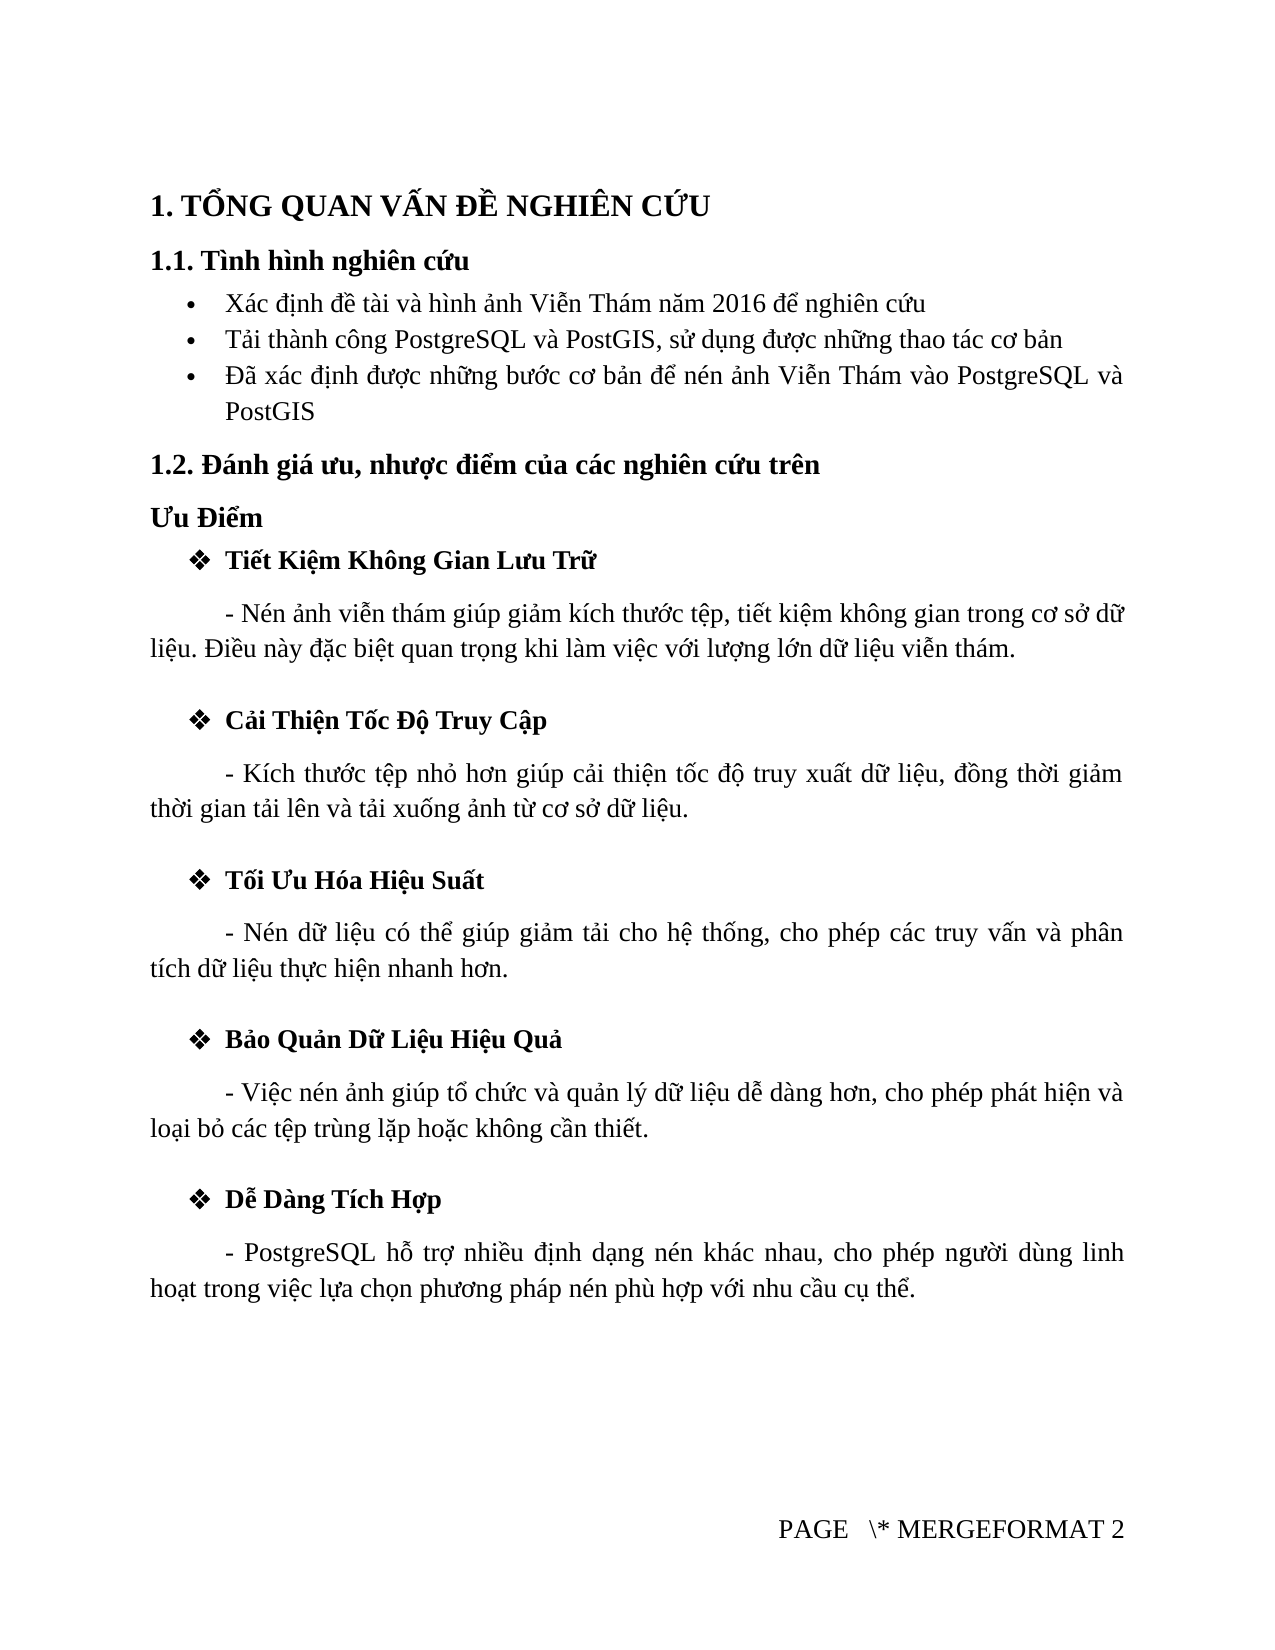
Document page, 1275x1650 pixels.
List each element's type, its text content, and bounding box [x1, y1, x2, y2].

subtitle 1.2. Đánh giá ưu, nhược điểm của các nghiên cứu trên [150, 447, 1125, 481]
list Tiết Kiệm Không Gian Lưu Trữ [187, 544, 1125, 576]
text - Việc nén ảnh giúp tổ chức và quản lý dữ liệu dễ dàng hơn, cho phép phát hiện và loại bỏ các tệp trùng lặp hoặc không cần thiết. [150, 1076, 1125, 1143]
text - Kích thước tệp nhỏ hơn giúp cải thiện tốc độ truy xuất dữ liệu, đồng thời giảm thời gian tải lên và tải xuống ảnh từ cơ sở dữ liệu. [150, 757, 1125, 823]
text - Nén ảnh viễn thám giúp giảm kích thước tệp, tiết kiệm không gian trong cơ sở dữ liệu. Điều này đặc biệt quan trọng khi làm việc với lượng lớn dữ liệu viễn thám. [150, 597, 1125, 664]
list Tối Ưu Hóa Hiệu Suất [187, 864, 1125, 895]
text - Nén dữ liệu có thể giúp giảm tải cho hệ thống, cho phép các truy vấn và phân tích dữ liệu thực hiện nhanh hơn. [150, 916, 1125, 983]
list Xác định đề tài và hình ảnh Viễn Thám năm 2016 để nghiên cứu [187, 287, 1125, 318]
text - PostgreSQL hỗ trợ nhiều định dạng nén khác nhau, cho phép người dùng linh hoạt trong việc lựa chọn phương pháp nén phù hợp với nhu cầu cụ thể. [150, 1236, 1125, 1303]
list Tải thành công PostgreSQL và PostGIS, sử dụng được những thao tác cơ bản [187, 323, 1125, 354]
list Đã xác định được những bước cơ bản để nén ảnh Viễn Thám vào PostgreSQL và PostGIS [187, 359, 1125, 426]
subtitle Ưu Điểm [150, 500, 1125, 533]
list Bảo Quản Dữ Liệu Hiệu Quả [187, 1024, 1125, 1055]
list Cải Thiện Tốc Độ Truy Cập [187, 704, 1125, 735]
subtitle 1. TỔNG QUAN VẤN ĐỀ NGHIÊN CỨU [150, 187, 1125, 223]
subtitle 1.1. Tình hình nghiên cứu [150, 243, 1125, 276]
list Dễ Dàng Tích Hợp [187, 1183, 1125, 1215]
